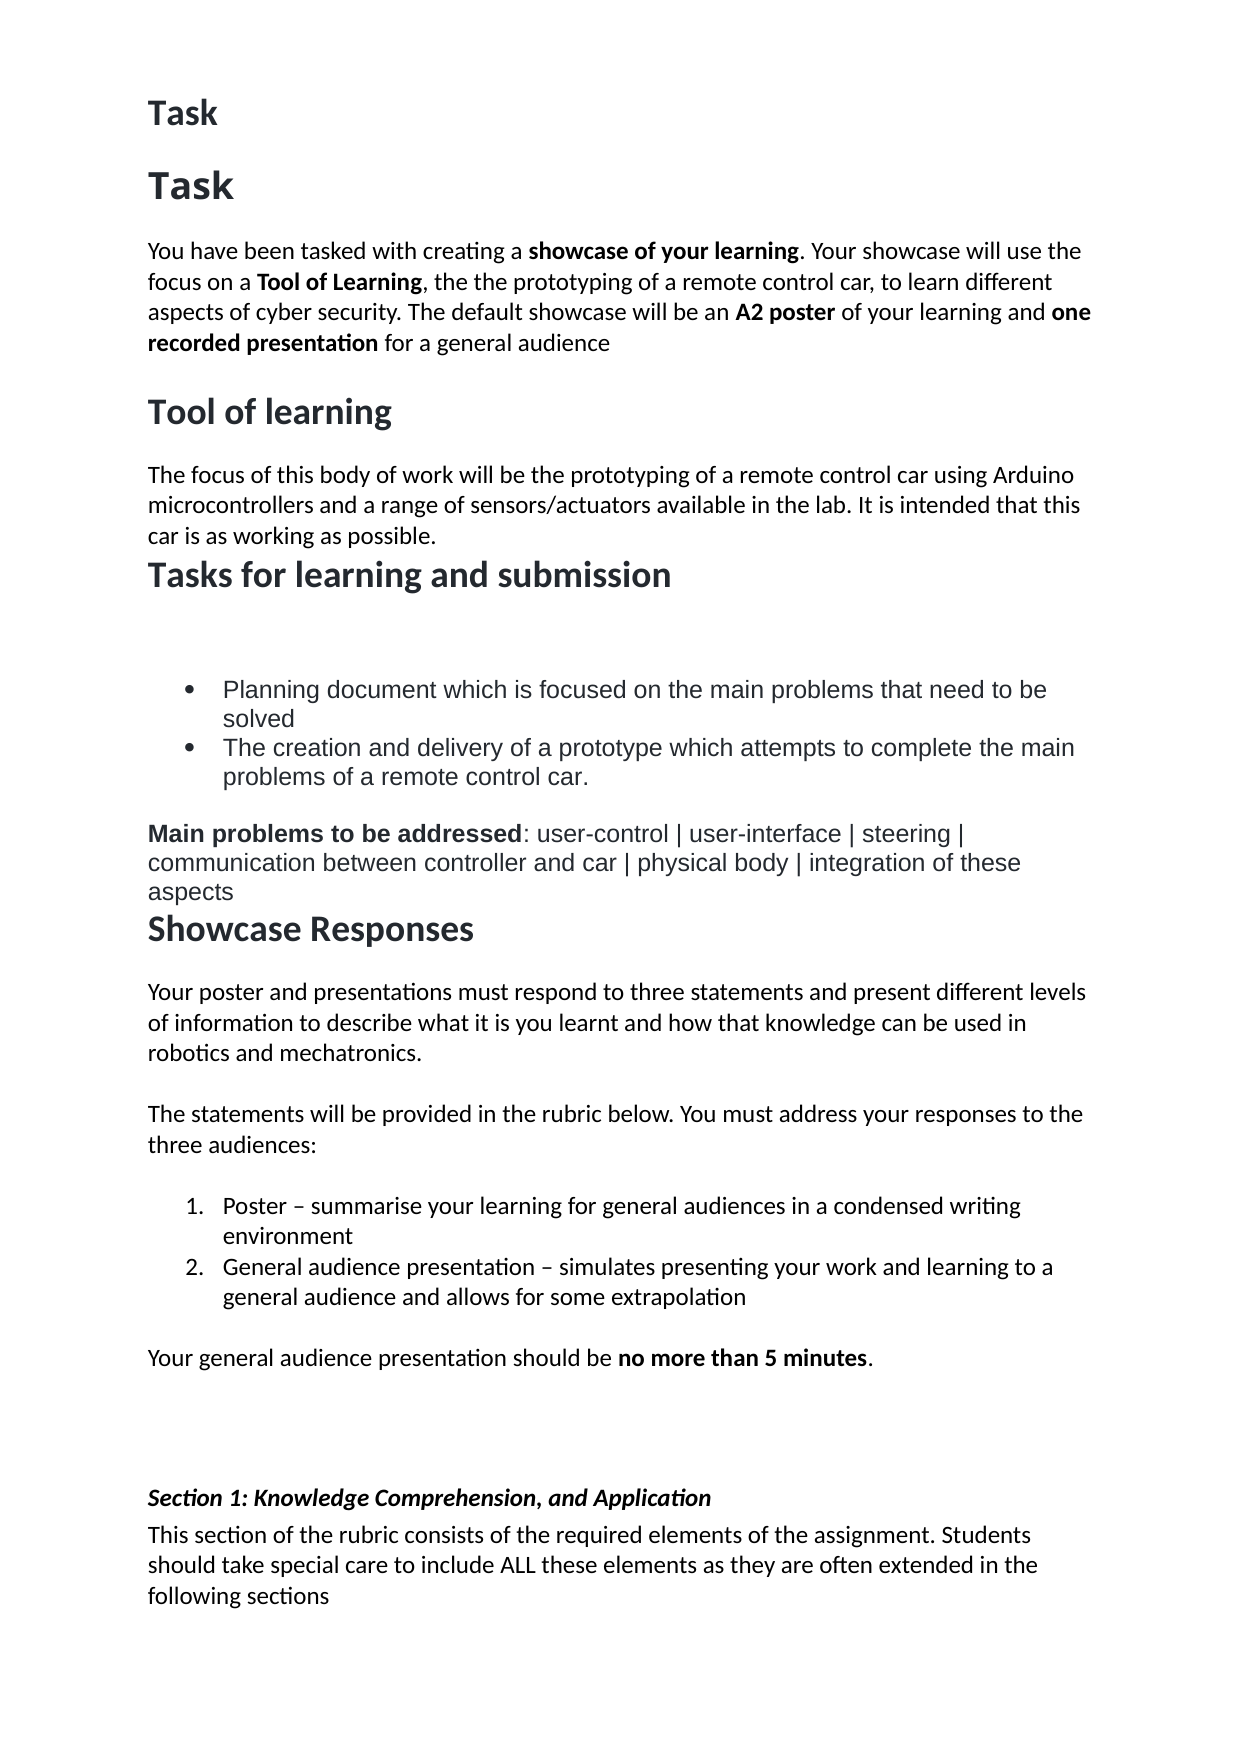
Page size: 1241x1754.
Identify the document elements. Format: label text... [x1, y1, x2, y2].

text The focus of this body of work will be the prototyping of a remote control car using Arduino microcontrollers and a range of sensors/actuators available in the lab. It is intended that this car is as working as possible. [148, 459, 1093, 551]
list Planning document which is focused on the main problems that need to be solved [185, 675, 1093, 733]
list General audience presentation – simulates presenting your work and learning to a general audience and allows for some extrapolation [185, 1251, 1093, 1312]
subtitle Tool of learning [148, 388, 1093, 434]
text Main problems to be addressed: user-control | user-interface | steering | communication between controller and car | physical body | integration of these aspects [148, 819, 1093, 905]
subtitle Tasks for learning and submission [148, 551, 1093, 596]
subtitle Section 1: Knowledge Comprehension, and Application [148, 1482, 1093, 1513]
text Your poster and presentations must respond to three statements and present different levels of information to describe what it is you learnt and how that knowledge can be used in robotics and mechatronics. [148, 976, 1093, 1068]
text Your general audience presentation should be no more than 5 minutes. [148, 1342, 1093, 1373]
list Poster – summarise your learning for general audiences in a condensed writing environment [185, 1190, 1093, 1251]
text You have been tasked with creating a showcase of your learning. Your showcase will use the focus on a Tool of Learning, the the prototyping of a remote control car, to learn different aspects of cyber security. The default showcase will be an A2 poster of your learning and one recorded presentation for a general audience [148, 236, 1093, 358]
list The creation and delivery of a prototype which attempts to complete the main problems of a remote control car. [185, 733, 1093, 790]
text The statements will be provided in the rubric below. You must address your responses to the three audiences: [148, 1098, 1093, 1159]
text Task [148, 159, 1093, 211]
text This section of the rubric consists of the required elements of the assignment. Students should take special care to include ALL these elements as they are often extended in the following sections [148, 1519, 1093, 1611]
subtitle Task [148, 89, 1093, 134]
subtitle Showcase Responses [148, 905, 1093, 951]
